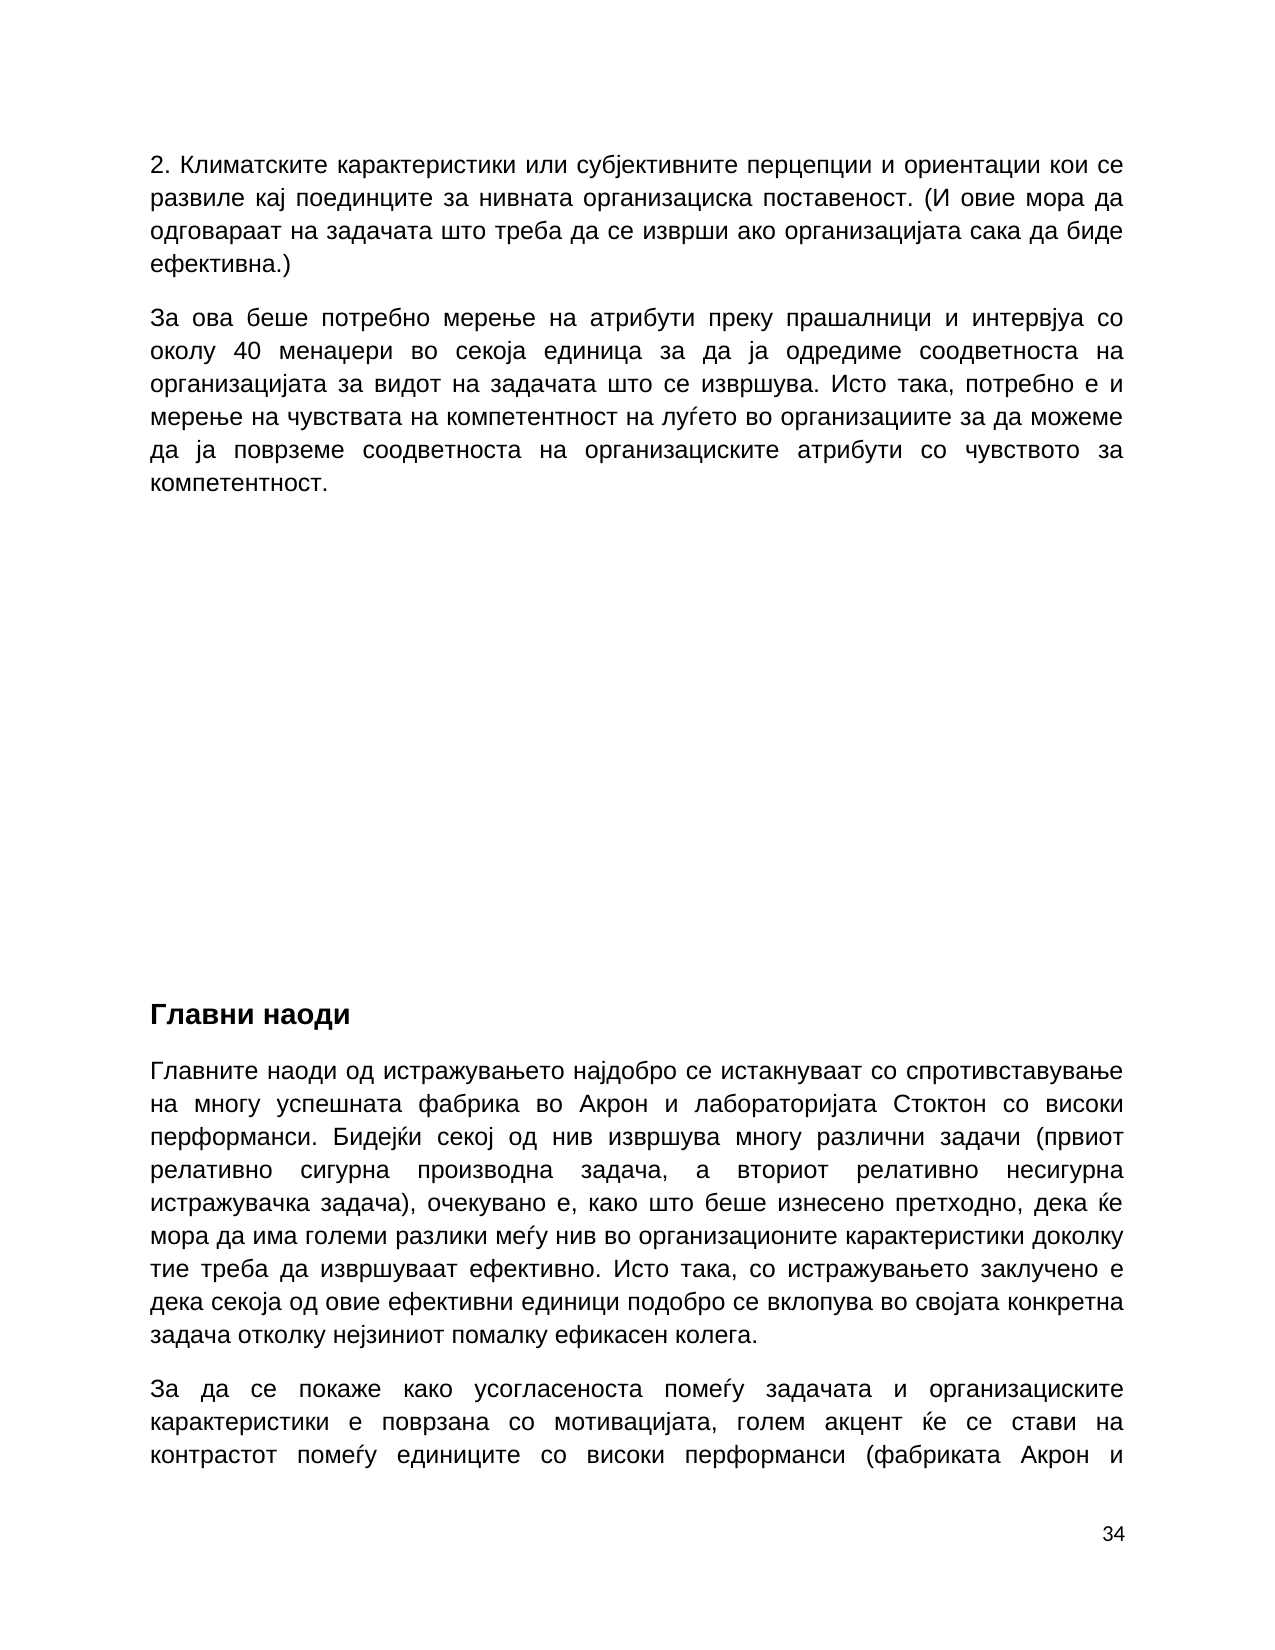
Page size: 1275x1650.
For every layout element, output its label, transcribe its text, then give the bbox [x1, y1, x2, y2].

text Главните наоди од истражувањето најдобро се истакнуваат со спротивставување на многу успешната фабрика во Акрон и лабораторијата Стоктон со високи перформанси. Бидејќи секој од нив извршува многу различни задачи (првиот релативно сигурна производна задача, а вториот релативно несигурна истражувачка задача), очекувано е, како што беше изнесено претходно, дека ќе мора да има големи разлики меѓу нив во организационите карактеристики доколку тие треба да извршуваат ефективно. Исто така, со истражувањето заклучено е дека секоја од овие ефективни единици подобро се вклопува во својата конкретна задача отколку нејзиниот помалку ефикасен колега. [150, 1056, 1125, 1349]
text Главни наоди [150, 997, 1125, 1030]
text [150, 1374, 1125, 1469]
text 2. Климатските карактеристики или субјективните перцепции и ориентации кои се развиле кај поединците за нивната организациска поставеност. (И овие мора да одговараат на задачата што треба да се изврши ако организацијата сака да биде ефективна.) [150, 150, 1125, 278]
text За ова беше потребно мерење на атрибути преку прашалници и интервјуа со околу 40 менаџери во секоја единица за да ја одредиме соодветноста на организацијата за видот на задачата што се извршува. Исто така, потребно е и мерење на чувствата на компетентност на луѓето во организациите за да можеме да ја поврземе соодветноста на организациските атрибути со чувството за компетентност. [150, 303, 1125, 497]
